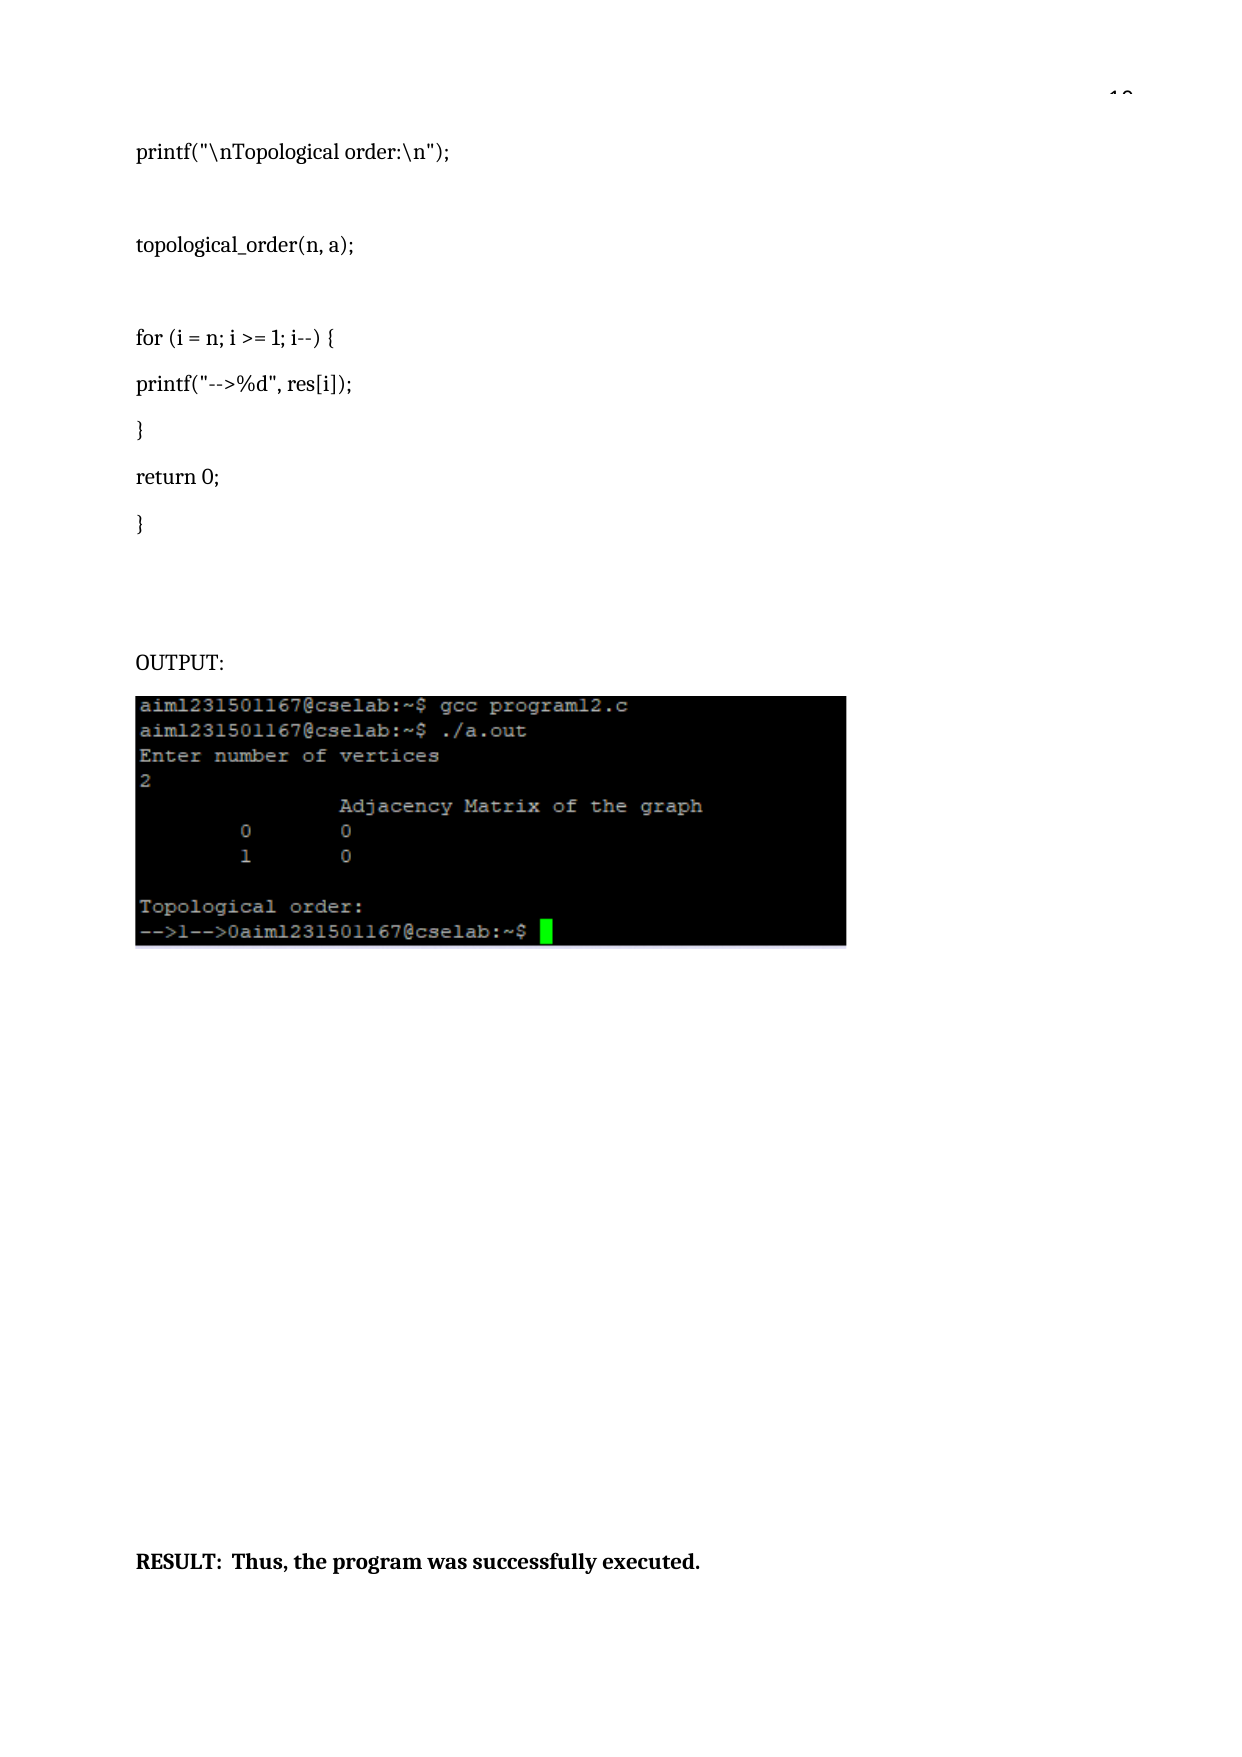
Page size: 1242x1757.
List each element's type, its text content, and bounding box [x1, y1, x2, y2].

picture [135, 696, 847, 949]
text } [136, 511, 1162, 537]
text OUTPUT: [136, 650, 1162, 676]
text printf("\nTopological order:\n"); [136, 139, 1162, 165]
text topological_order(n, a); [136, 232, 1162, 258]
text } [136, 416, 1162, 443]
text return 0; [136, 464, 1162, 490]
text RESULT: Thus, the program was successfully executed. [136, 1549, 1162, 1575]
text for (i = n; i >= 1; i--) { printf("-->%d", res[i]); [136, 324, 358, 397]
